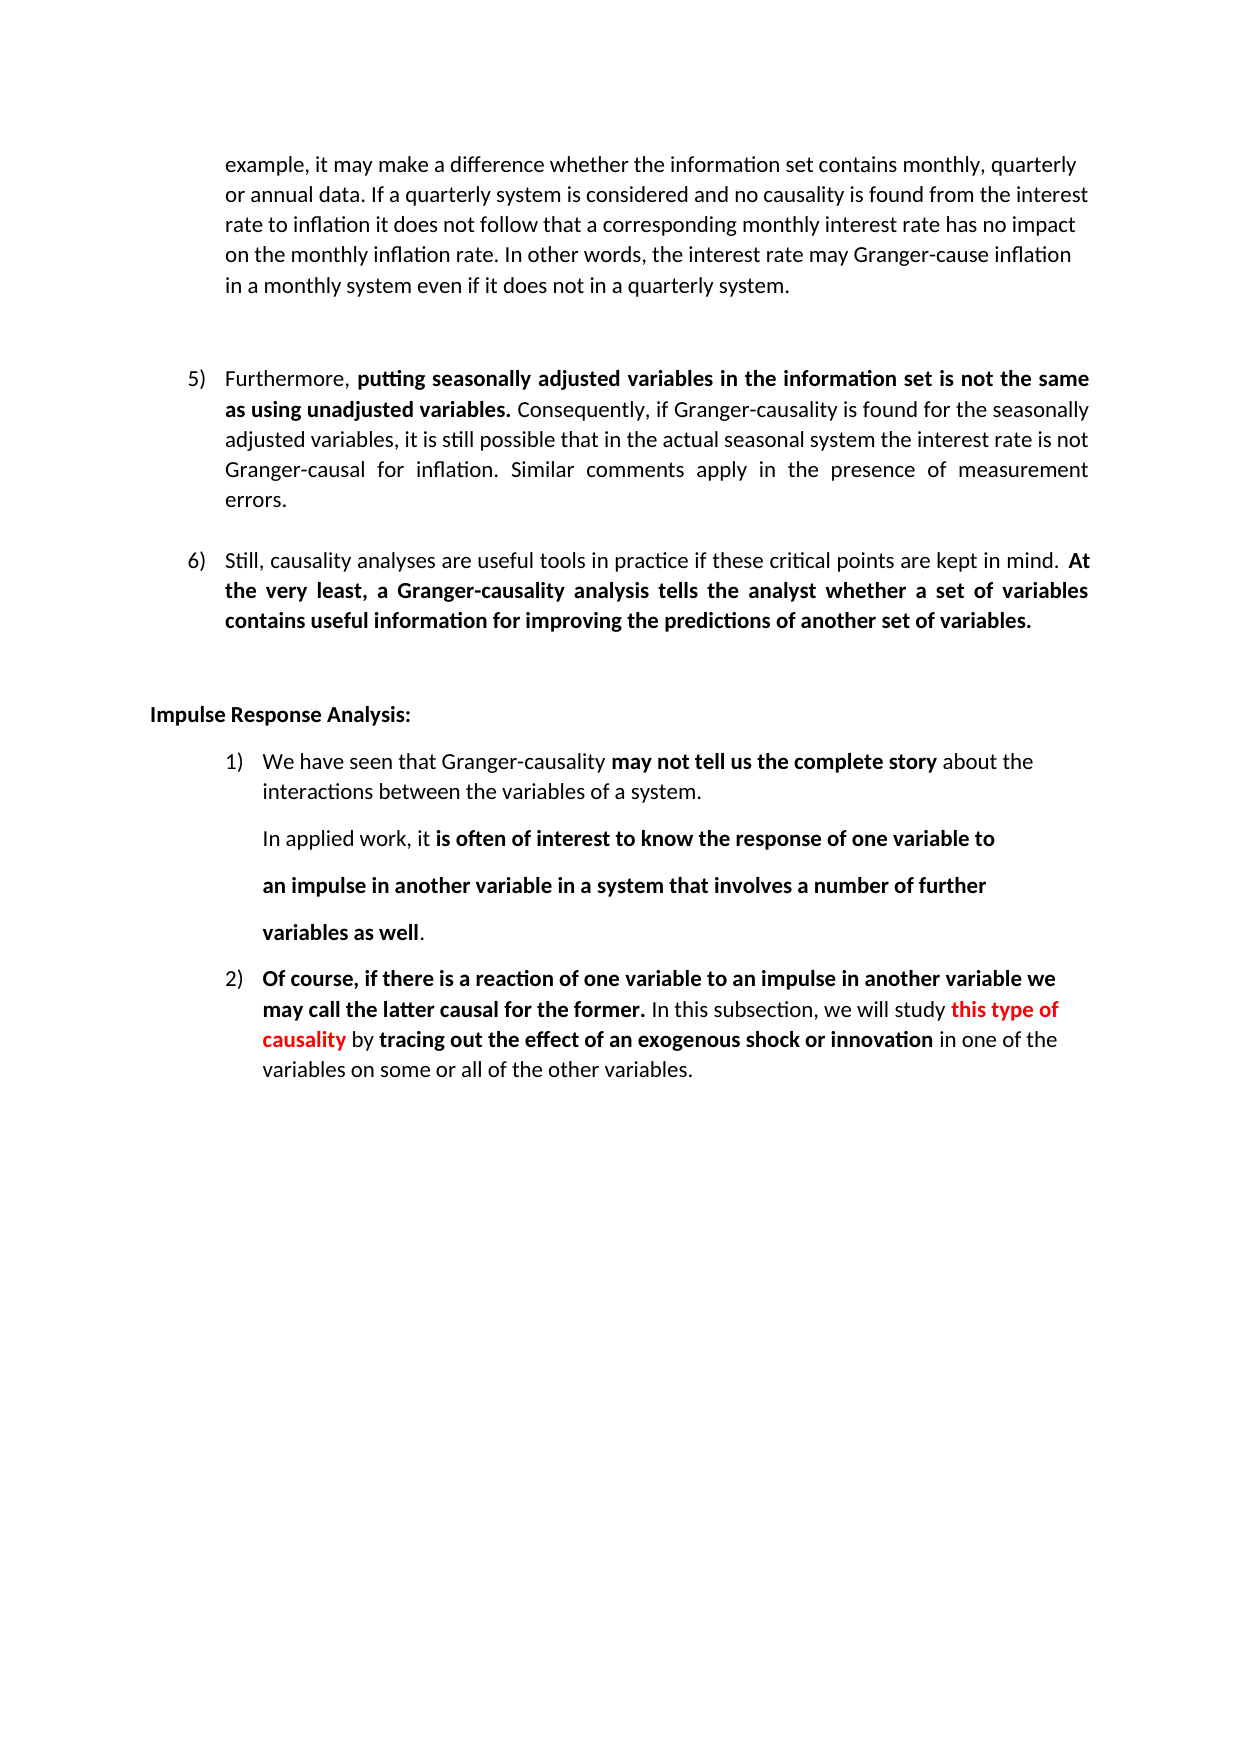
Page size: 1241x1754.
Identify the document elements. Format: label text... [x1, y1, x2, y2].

list Furthermore, putting seasonally adjusted variables in the information set is not the same as using unadjusted variables. Consequently, if Granger-causality is found for the seasonally adjusted variables, it is still possible that in the actual seasonal system the interest rate is not Granger-causal for inflation. Similar comments apply in the presence of measurement errors. [187, 364, 1090, 513]
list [187, 150, 1090, 299]
list We have seen that Granger-causality may not tell us the complete story about the interactions between the variables of a system. [225, 747, 1090, 805]
list Of course, if there is a reaction of one variable to an impulse in another variable we may call the latter causal for the former. In this subsection, we will study this type of causality by tracing out the effect of an exogenous shock or innovation in one of the variables on some or all of the other variables. [225, 964, 1090, 1083]
text an impulse in another variable in a system that involves a number of further [262, 871, 1090, 899]
text Impulse Response Analysis: [150, 700, 1090, 728]
text variables as well. [262, 918, 1090, 946]
text In applied work, it is often of interest to know the response of one variable to [262, 824, 1090, 852]
list Still, causality analyses are useful tools in practice if these critical points are kept in mind. At the very least, a Granger-causality analysis tells the analyst whether a set of variables contains useful information for improving the predictions of another set of variables. [187, 546, 1090, 634]
